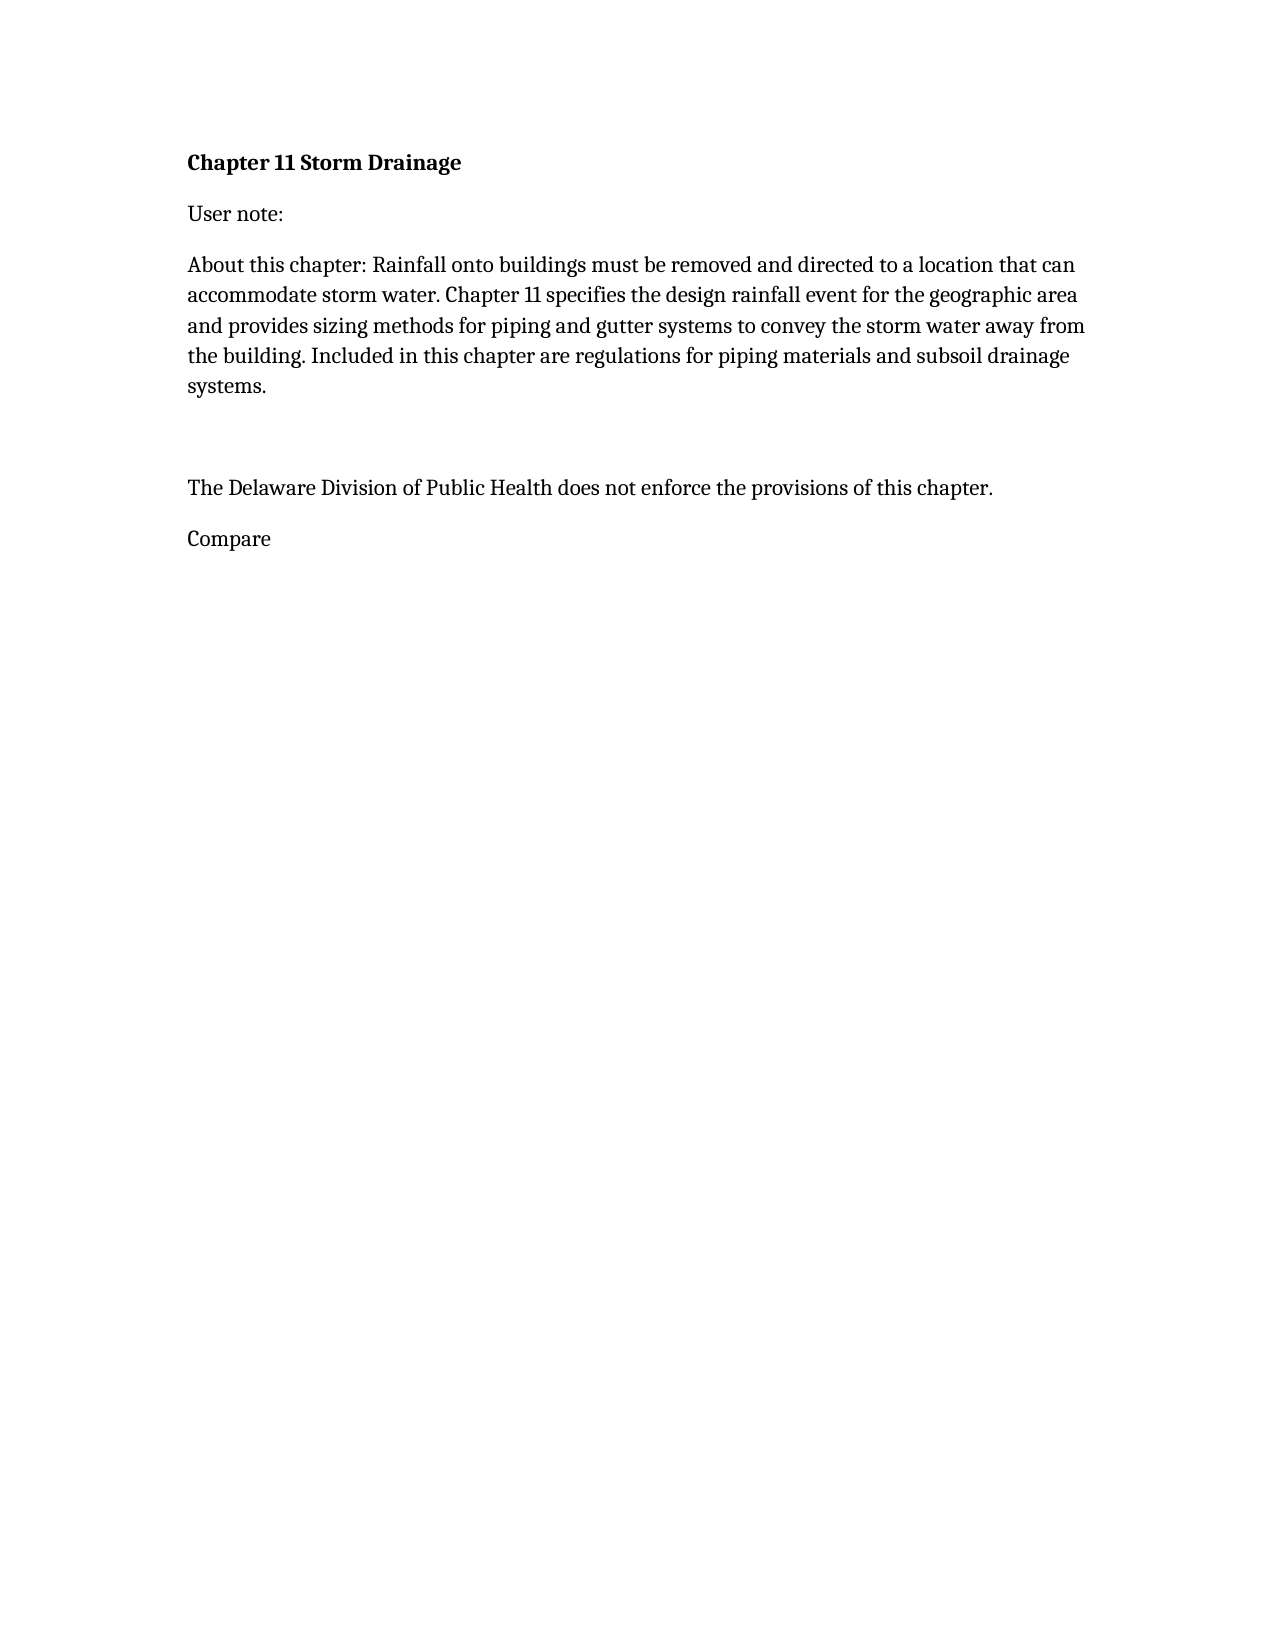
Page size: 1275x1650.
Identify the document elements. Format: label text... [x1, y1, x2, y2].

text User note: [187, 201, 1087, 227]
text Chapter 11 Storm Drainage [187, 150, 1087, 176]
text Compare [187, 526, 1087, 552]
text The Delaware Division of Public Health does not enforce the provisions of this chapter. [187, 475, 1087, 501]
text About this chapter: Rainfall onto buildings must be removed and directed to a location that can accommodate storm water. Chapter 11 specifies the design rainfall event for the geographic area and provides sizing methods for piping and gutter systems to convey the storm water away from the building. Included in this chapter are regulations for piping materials and subsoil drainage systems. [187, 252, 1087, 399]
